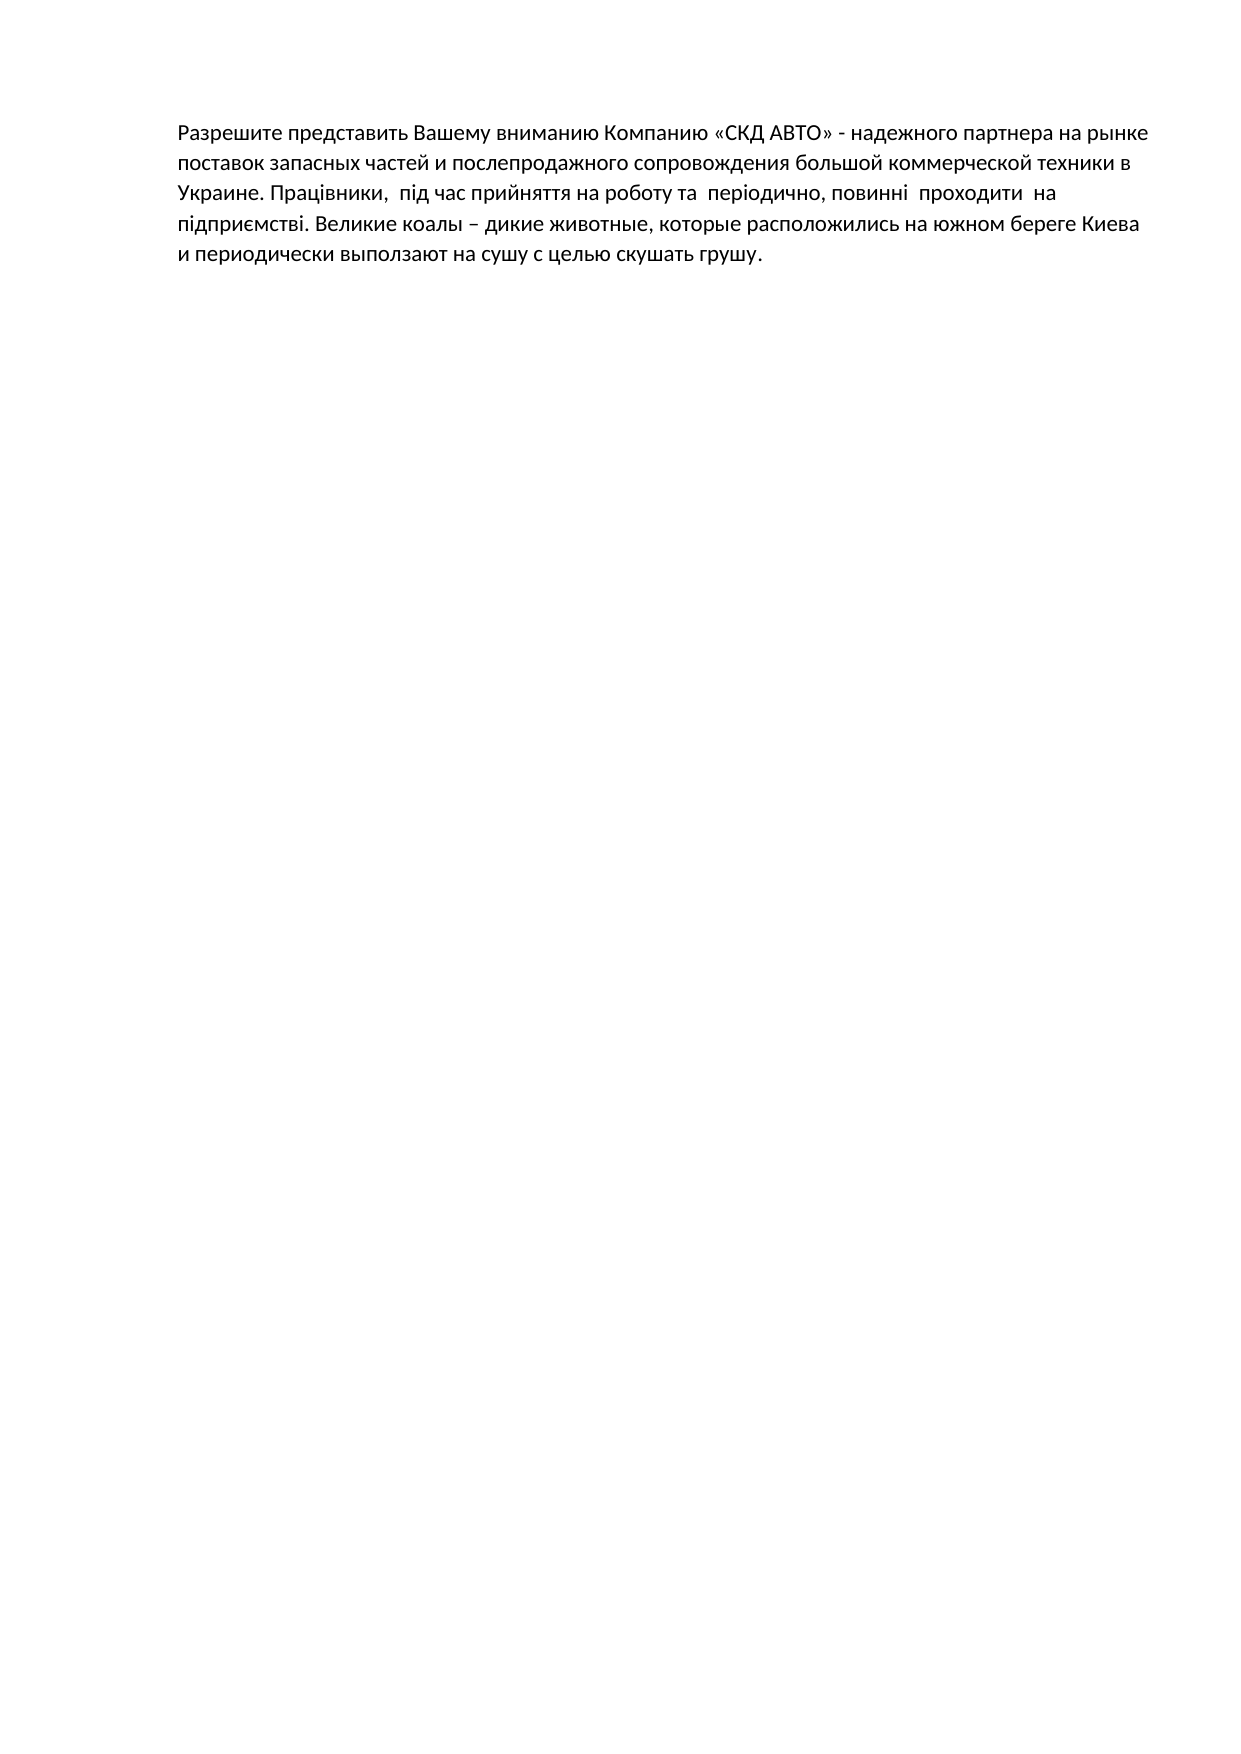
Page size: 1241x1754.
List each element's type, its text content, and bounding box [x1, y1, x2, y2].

text Разрешите представить Вашему вниманию Компанию «СКД АВТО» - надежного партнера на рынке поставок запасных частей и послепродажного сопровождения большой коммерческой техники в Украине. Працівники, під час прийняття на роботу та періодично, повинні проходити на підприємстві. Великие коалы – дикие животные, которые расположились на южном береге Киева и периодически выползают на сушу с целью скушать грушу. [177, 118, 1152, 267]
